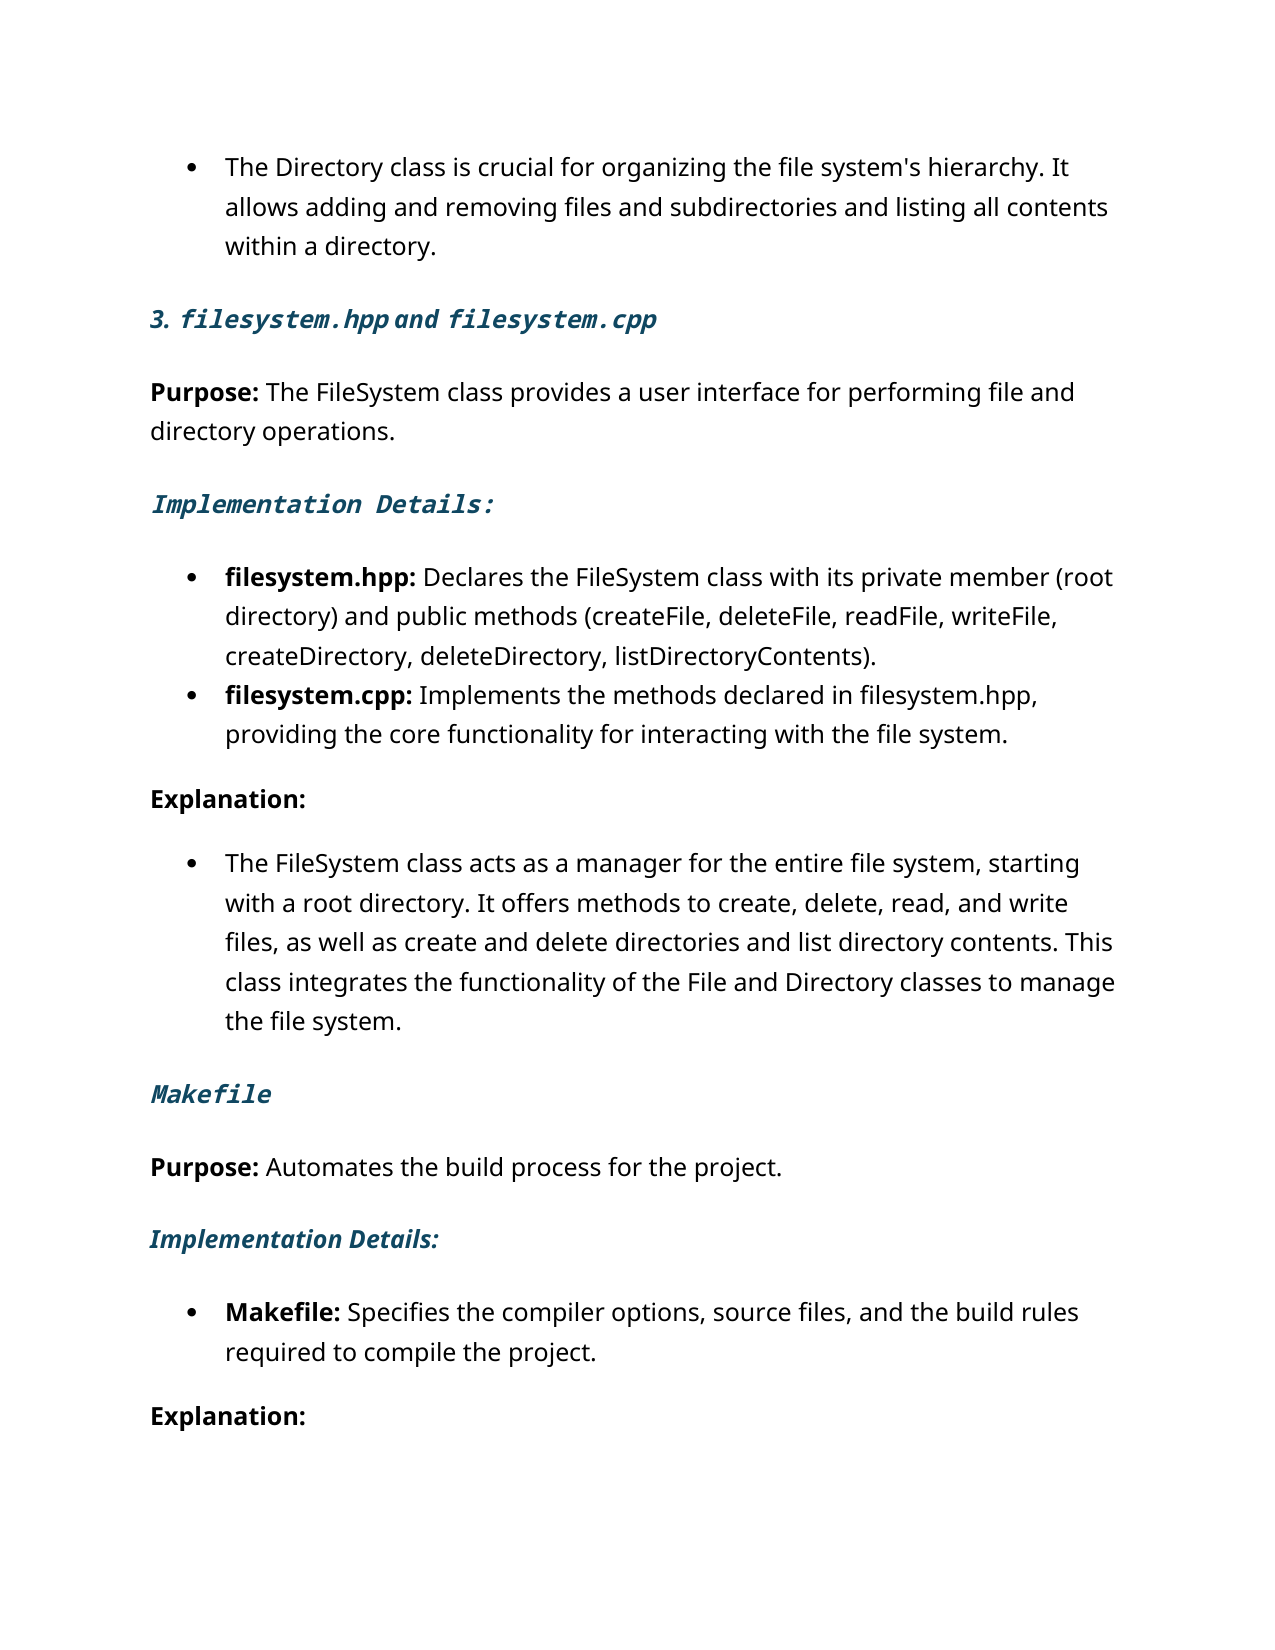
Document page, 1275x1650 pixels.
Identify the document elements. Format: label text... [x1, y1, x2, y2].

text Implementation Details: [150, 487, 1125, 521]
list The FileSystem class acts as a manager for the entire file system, starting with a root directory. It offers methods to create, delete, read, and write files, as well as create and delete directories and list directory contents. This class integrates the functionality of the File and Directory classes to manage the file system. [187, 846, 1125, 1038]
list filesystem.cpp: Implements the methods declared in filesystem.hpp, providing the core functionality for interacting with the file system. [187, 678, 1125, 751]
subtitle 3. filesystem.hpp and filesystem.cpp [150, 302, 1125, 336]
subtitle Makefile [150, 1077, 1125, 1111]
text Purpose: The FileSystem class provides a user interface for performing file and directory operations. [150, 374, 1125, 448]
list filesystem.hpp: Declares the FileSystem class with its private member (root directory) and public methods (createFile, deleteFile, readFile, writeFile, createDirectory, deleteDirectory, listDirectoryContents). [187, 559, 1125, 672]
list Makefile: Specifies the compiler options, source files, and the build rules required to compile the project. [187, 1295, 1125, 1368]
text Explanation: [150, 782, 1125, 816]
text Purpose: Automates the build process for the project. [150, 1149, 1125, 1183]
text Explanation: [150, 1399, 1125, 1433]
text Implementation Details: [150, 1222, 1125, 1256]
list The Directory class is crucial for organizing the file system's hierarchy. It allows adding and removing files and subdirectories and listing all contents within a directory. [187, 150, 1125, 263]
